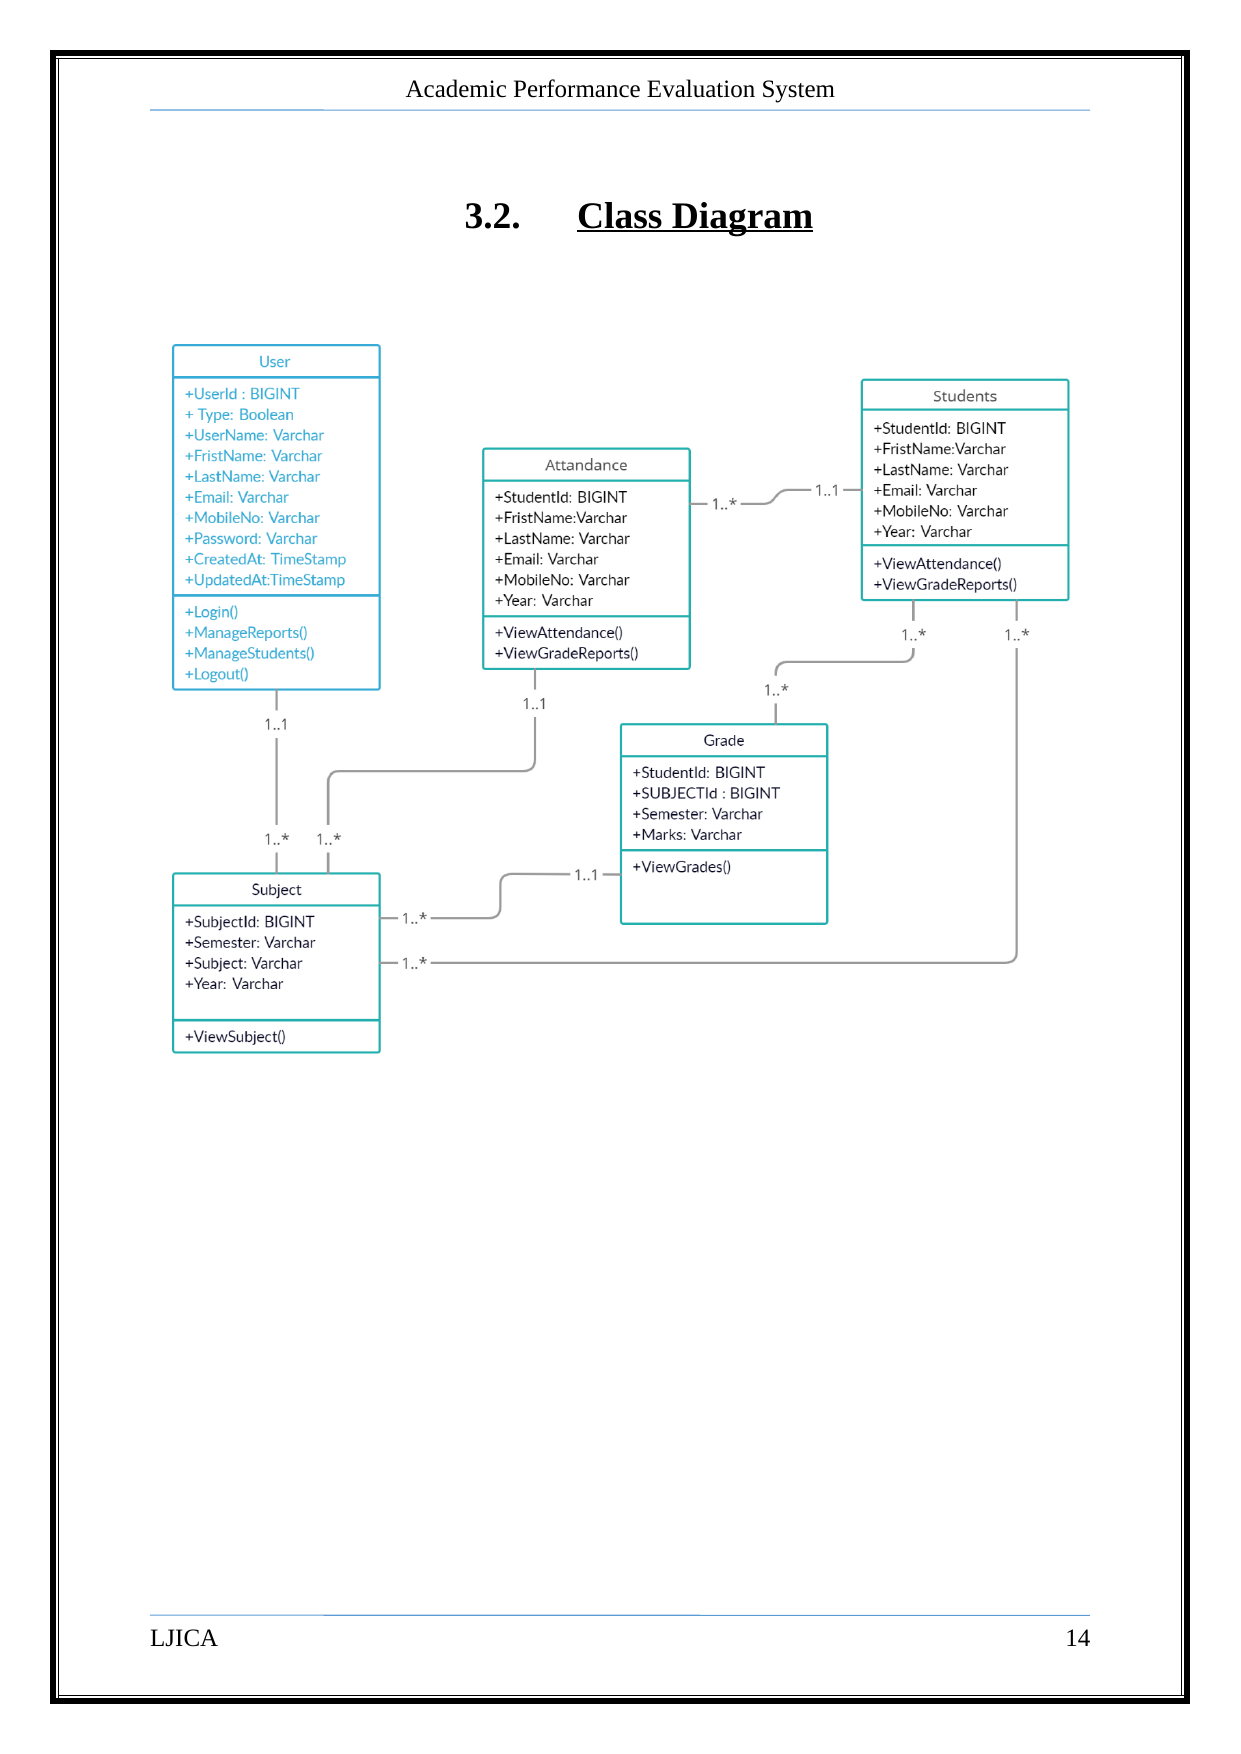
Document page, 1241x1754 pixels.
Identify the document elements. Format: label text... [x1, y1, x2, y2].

picture [150, 322, 1091, 1075]
list Class Diagram [187, 193, 1090, 236]
